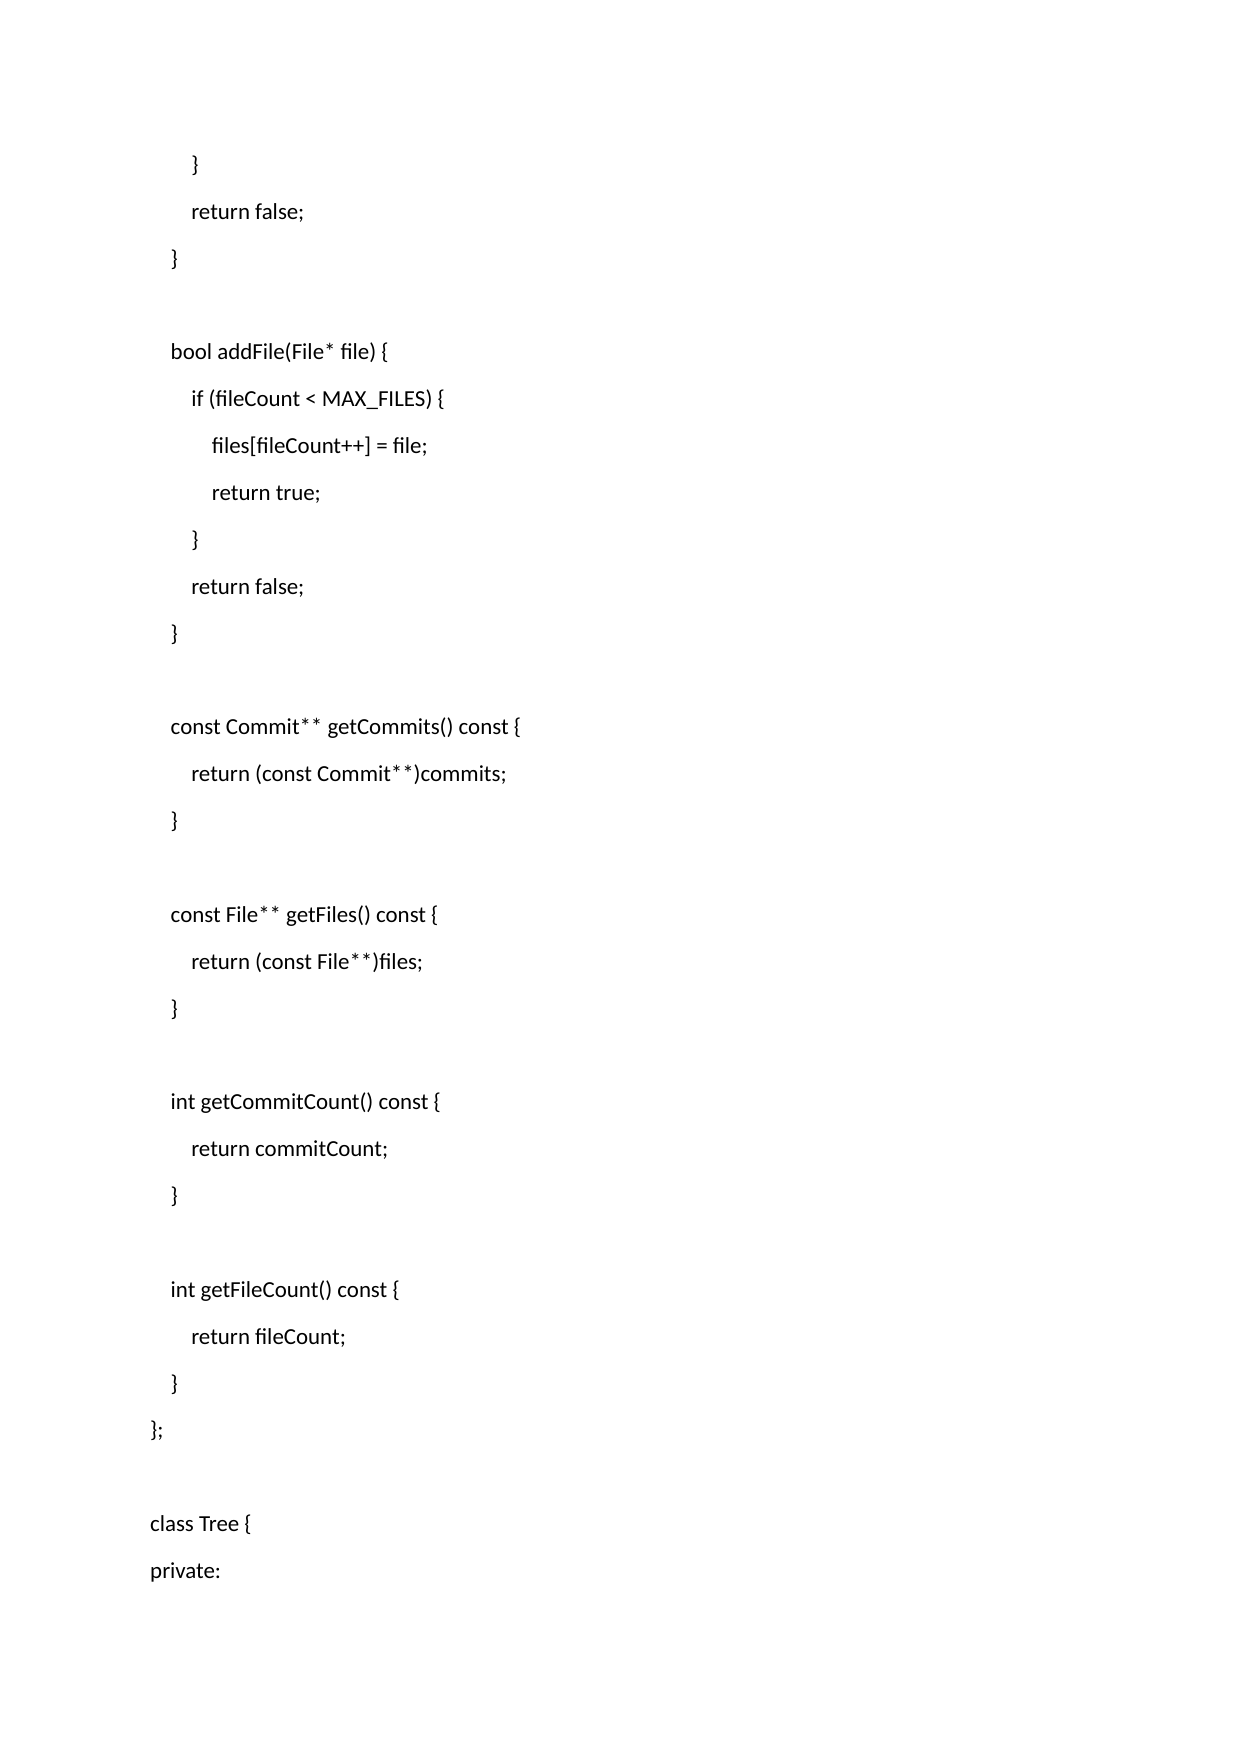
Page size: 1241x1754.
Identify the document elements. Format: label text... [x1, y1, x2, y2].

text if (fileCount < MAX_FILES) { [150, 384, 1090, 412]
text const File** getFiles() const { [150, 900, 1090, 928]
text } [150, 619, 1090, 647]
text } [150, 806, 1090, 834]
text bool addFile(File* file) { [150, 337, 1090, 366]
text } [150, 994, 1090, 1022]
text files[fileCount++] = file; [150, 431, 1090, 459]
text int getCommitCount() const { [150, 1087, 1090, 1116]
text return false; [150, 197, 1090, 225]
text const Commit** getCommits() const { [150, 712, 1090, 741]
text private: [150, 1556, 1090, 1584]
text return (const Commit**)commits; [150, 759, 1090, 787]
text return true; [150, 478, 1090, 506]
text } [150, 244, 1090, 272]
text return fileCount; [150, 1322, 1090, 1350]
text class Tree { [150, 1509, 1090, 1537]
text return false; [150, 572, 1090, 600]
text } [150, 150, 1090, 178]
text }; [150, 1416, 1090, 1444]
text } [150, 1369, 1090, 1397]
text return commitCount; [150, 1134, 1090, 1162]
text } [150, 525, 1090, 553]
text return (const File**)files; [150, 947, 1090, 975]
text } [150, 1181, 1090, 1209]
text int getFileCount() const { [150, 1275, 1090, 1303]
